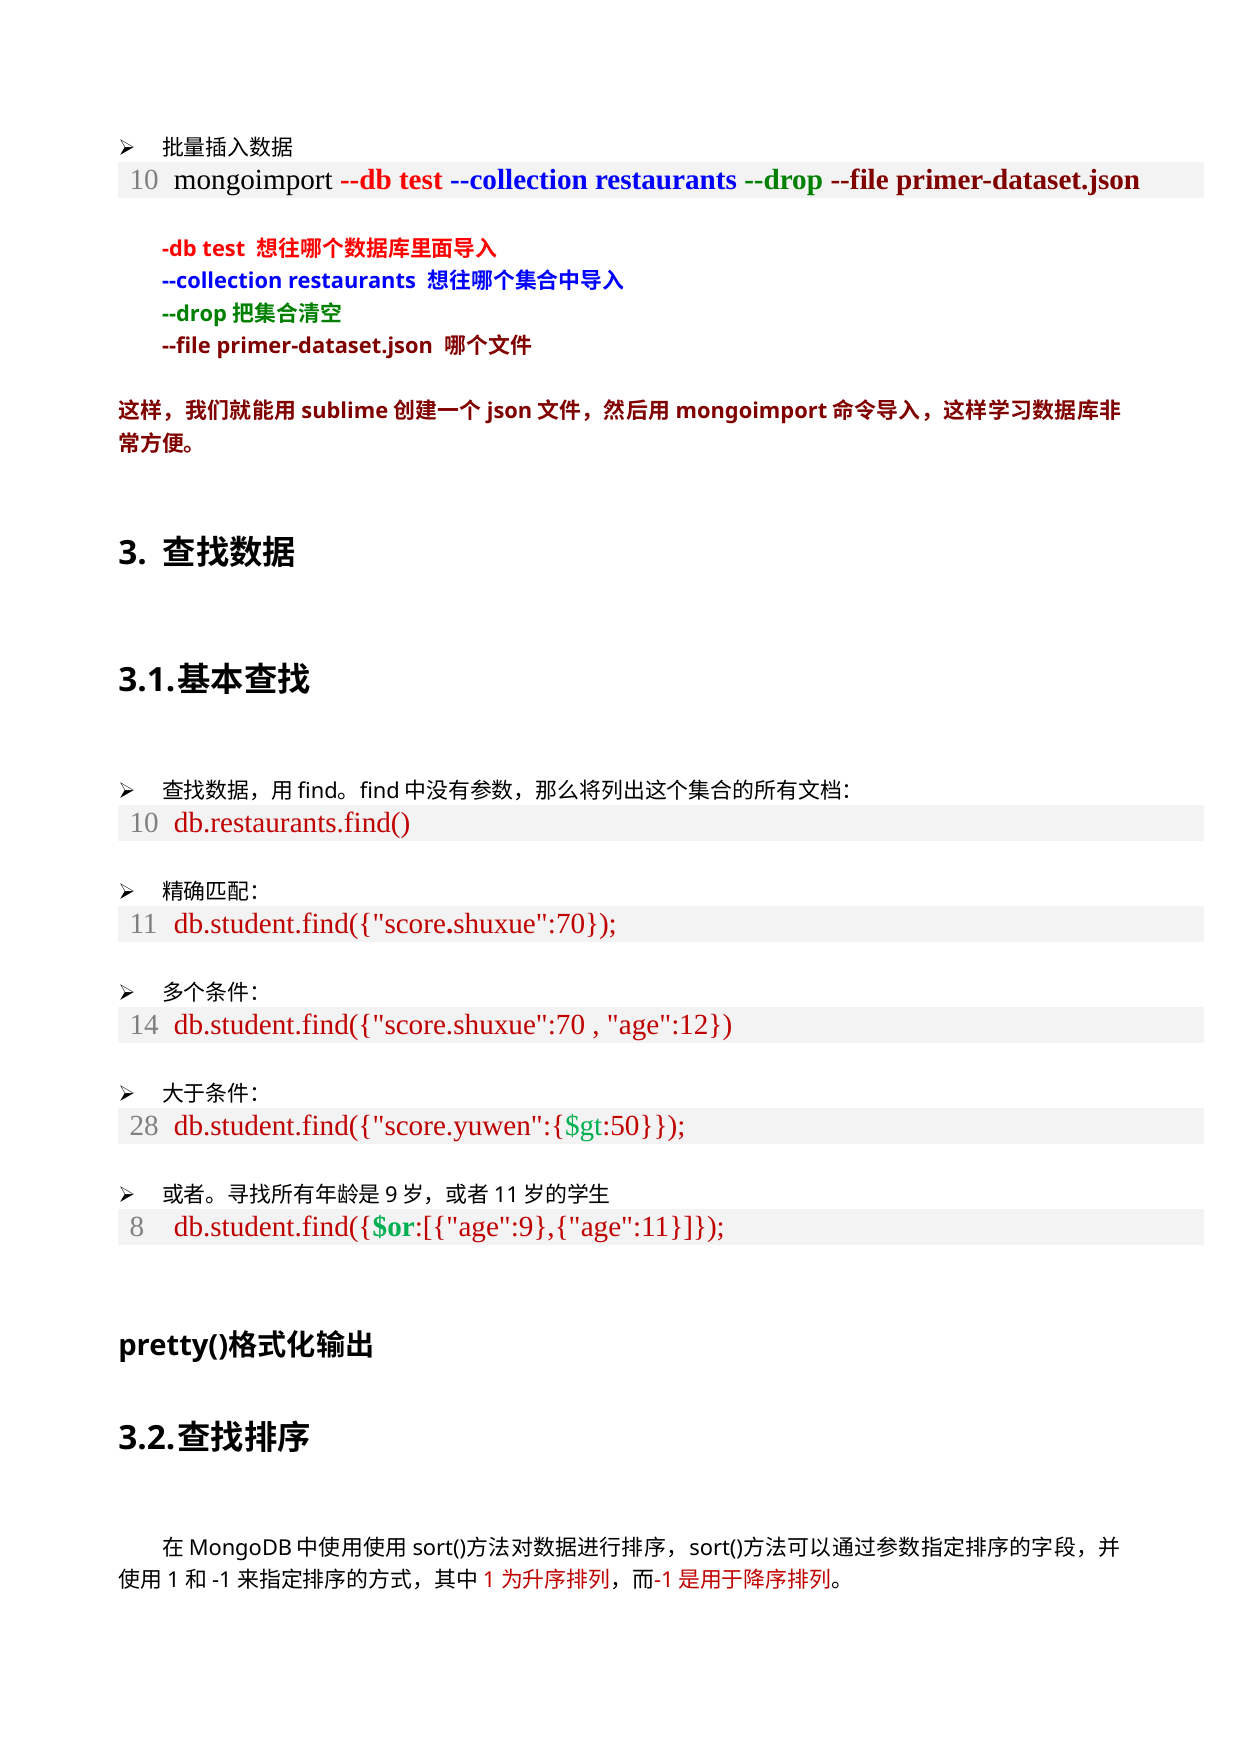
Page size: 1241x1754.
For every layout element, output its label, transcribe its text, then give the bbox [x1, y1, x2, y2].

table_header mongoimport --db test --collection restaurants --drop --file primer-dataset.json [118, 162, 1204, 198]
text -db test 想往哪个数据库里面导入 [118, 231, 1122, 263]
table_header db.student.find({$or:[{"age":9},{"age":11}]}); [118, 1209, 1204, 1245]
text 这样，我们就能用sublime创建一个json文件，然后用mongoimport命令导入，这样学习数据库非常方便。 [118, 393, 1122, 458]
table_header db.student.find({"score.shuxue":70 , "age":12}) [118, 1007, 1204, 1043]
subtitle 查找数据 [118, 518, 1122, 583]
list 大于条件： [118, 1076, 1122, 1108]
list 多个条件： [118, 974, 1122, 1007]
list 精确匹配： [118, 873, 1122, 906]
text --file primer-dataset.json 哪个文件 [118, 328, 1122, 361]
table_header db.restaurants.find() [118, 805, 1204, 841]
text 在MongoDB中使用使用sort()方法对数据进行排序，sort()方法可以通过参数指定排序的字段，并使用 1 和 -1 来指定排序的方式，其中 1 为升序排列，而-1是用于降序排列。 [118, 1529, 1122, 1594]
subtitle 基本查找 [118, 645, 1122, 710]
text --drop 把集合清空 [118, 296, 1122, 328]
list 查找数据，用find。find中没有参数，那么将列出这个集合的所有文档： [118, 772, 1122, 805]
table_header db.student.find({"score.yuwen":{$gt:50}}); [118, 1108, 1204, 1144]
text --collection restaurants 想往哪个集合中导入 [118, 263, 1122, 296]
list 或者。寻找所有年龄是9岁，或者11岁的学生 [118, 1177, 1122, 1209]
list 批量插入数据 [118, 129, 1122, 162]
subtitle 查找排序 [118, 1402, 1122, 1467]
text pretty()格式化输出 [118, 1310, 1122, 1375]
table_header db.student.find({"score.shuxue":70}); [118, 906, 1204, 942]
